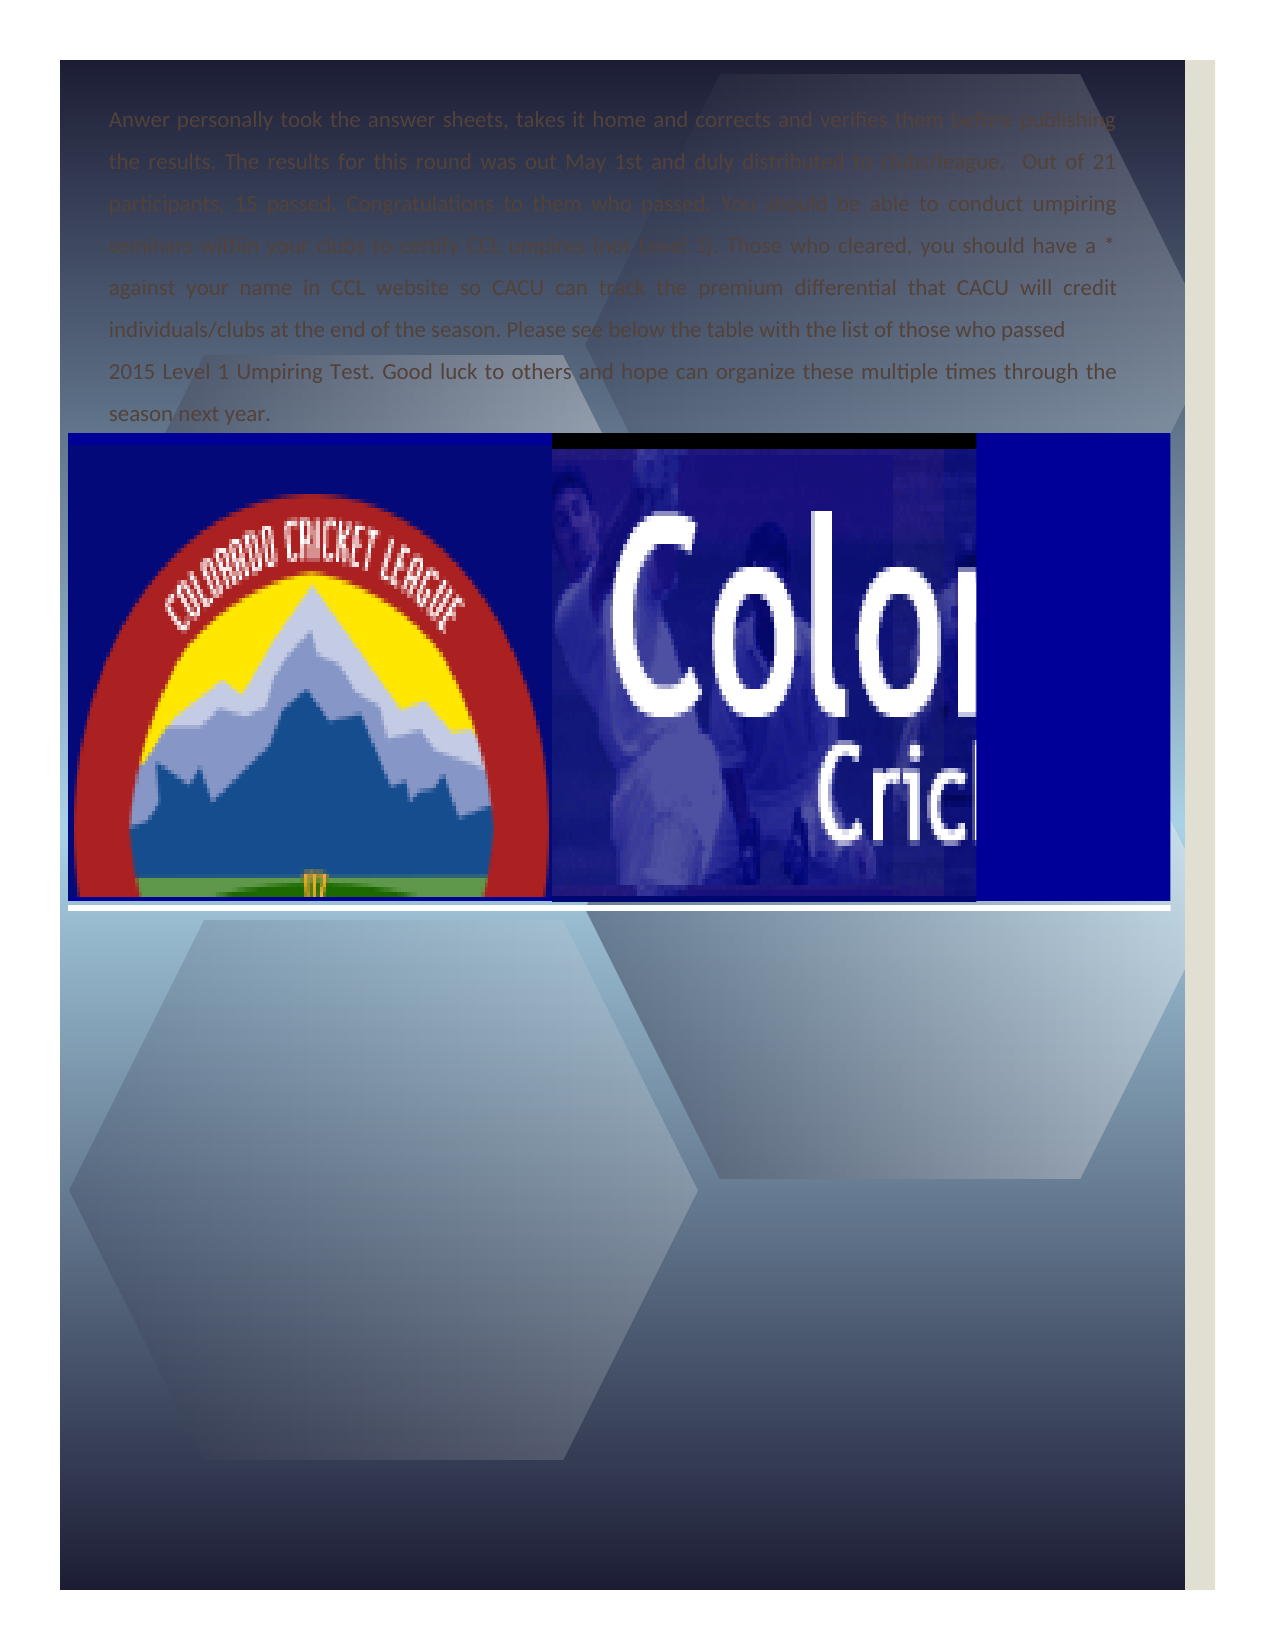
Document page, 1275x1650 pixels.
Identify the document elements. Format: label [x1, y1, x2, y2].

picture [59, 60, 1185, 1590]
